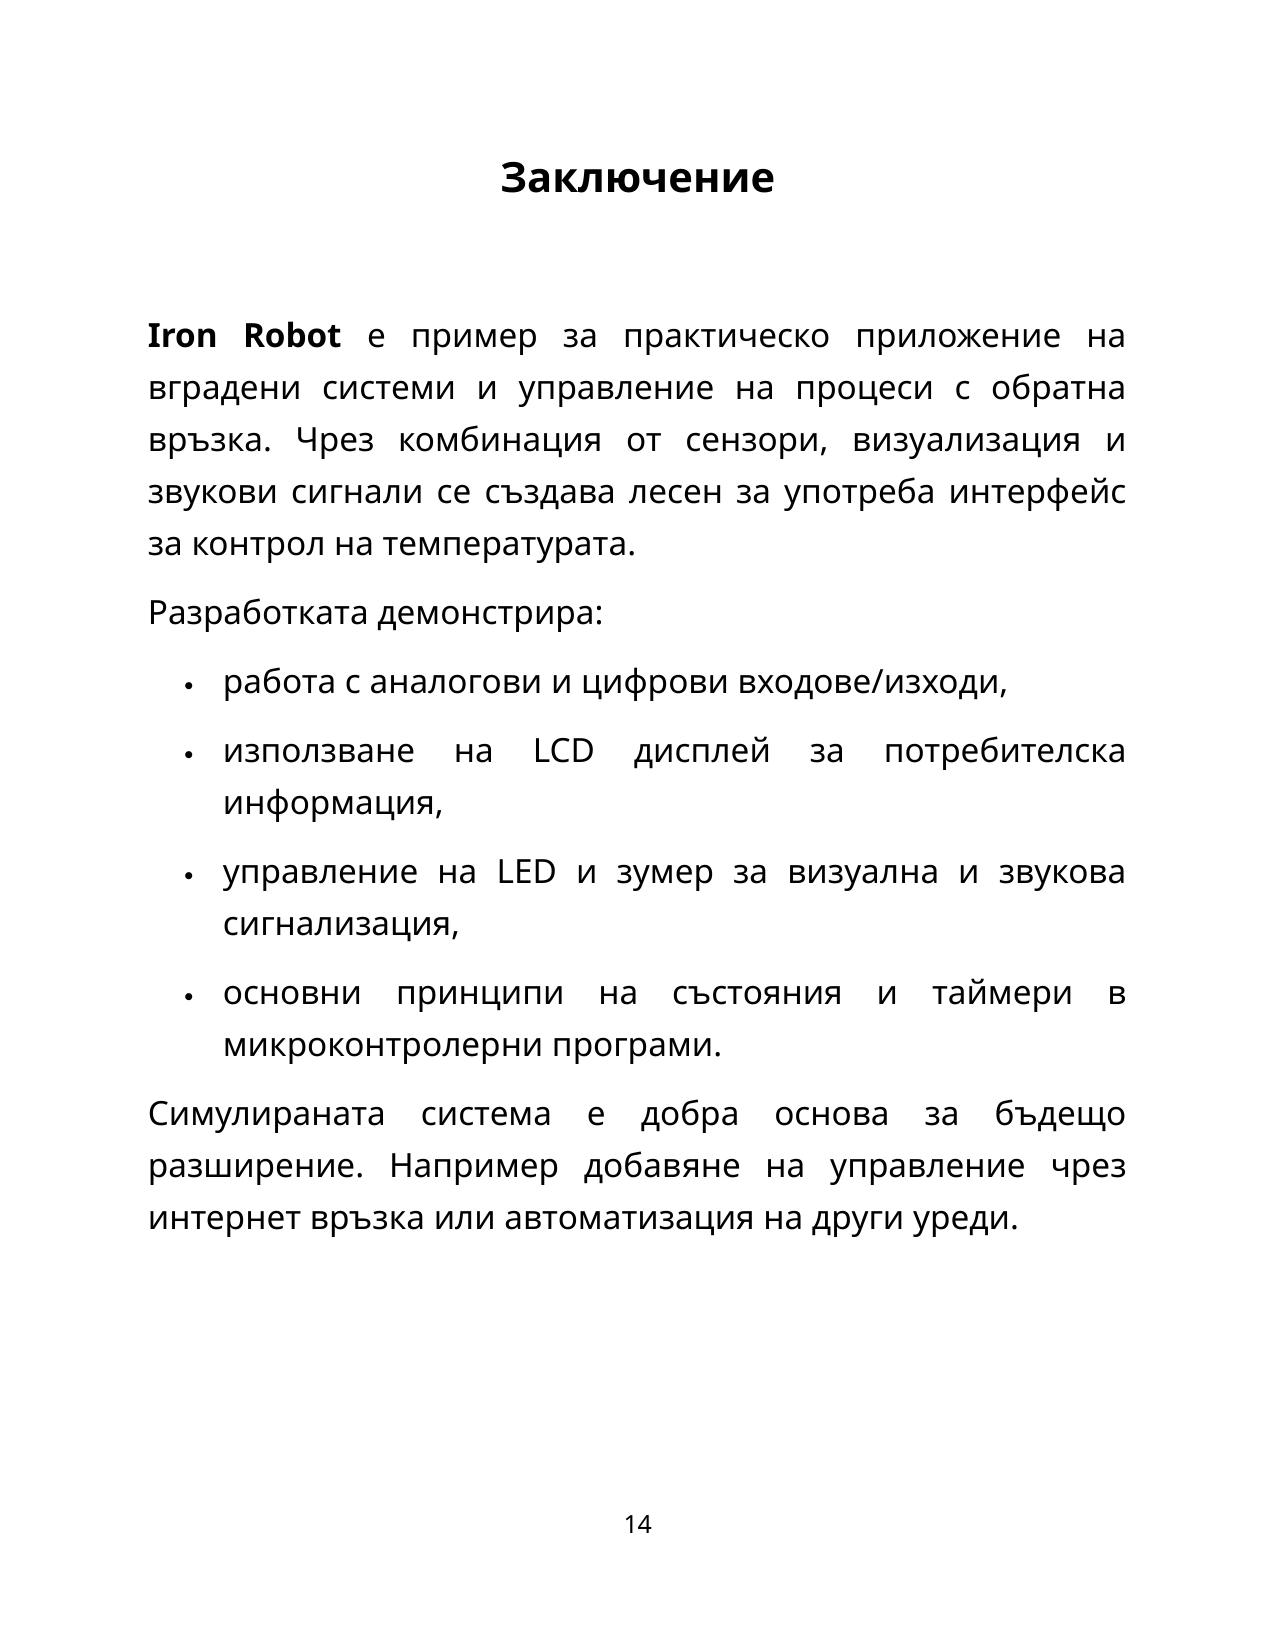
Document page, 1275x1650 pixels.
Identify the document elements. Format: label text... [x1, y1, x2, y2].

list основни принципи на състояния и таймери в микроконтролерни програми. [185, 969, 1127, 1066]
list използване на LCD дисплей за потребителска информация, [185, 727, 1127, 824]
text Разработката демонстрира: [148, 589, 1127, 634]
list работа с аналогови и цифрови входове/изходи, [185, 658, 1127, 703]
list управление на LED и зумер за визуална и звукова сигнализация, [185, 848, 1127, 945]
text Iron Robot е пример за практическо приложение на вградени системи и управление на процеси с обратна връзка. Чрез комбинация от сензори, визуализация и звукови сигнали се създава лесен за употреба интерфейс за контрол на температурата. [148, 311, 1127, 566]
text Симулираната система е добра основа за бъдещо разширение. Например добавяне на управление чрез интернет връзка или автоматизация на други уреди. [148, 1090, 1127, 1239]
text Заключение [148, 148, 1127, 204]
